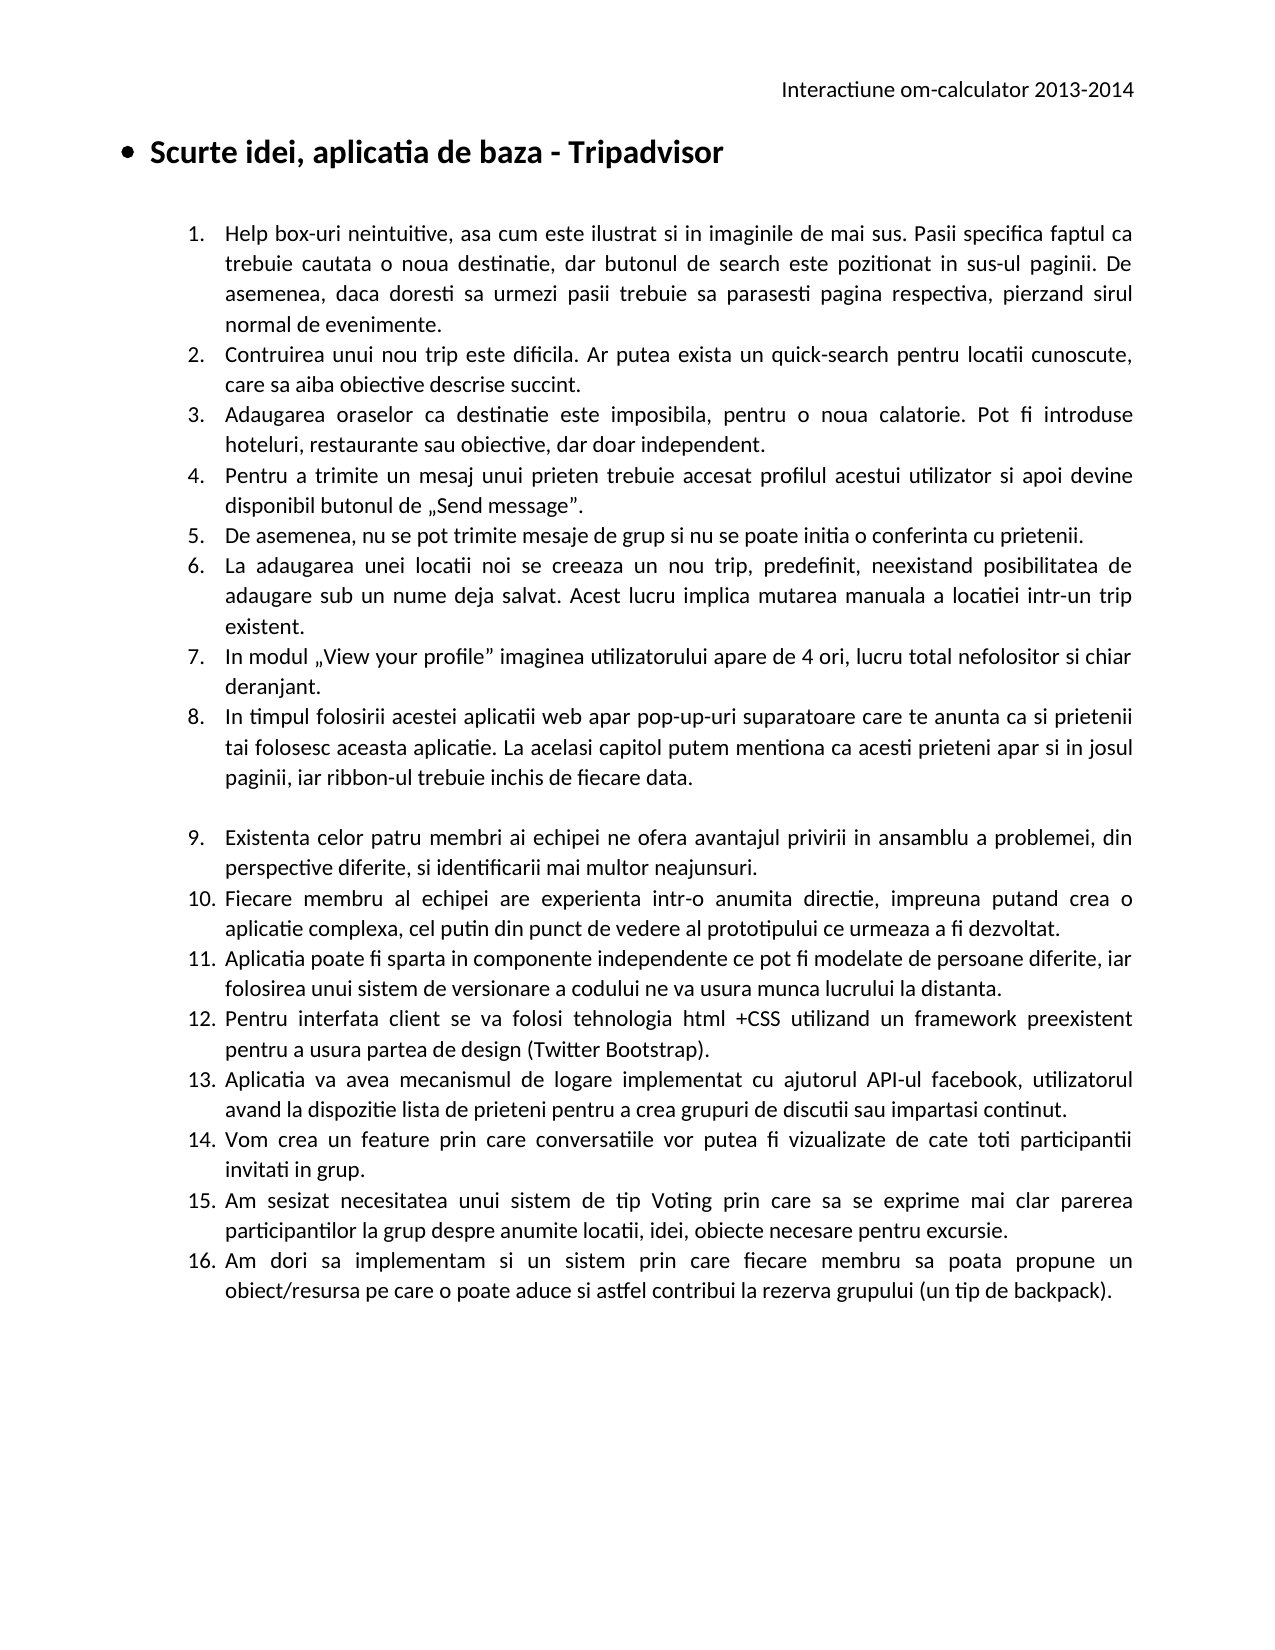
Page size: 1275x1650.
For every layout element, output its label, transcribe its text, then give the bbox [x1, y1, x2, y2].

list Vom crea un feature prin care conversatiile vor putea fi vizualizate de cate toti participantii invitati in grup. [187, 1125, 1134, 1184]
list Adaugarea oraselor ca destinatie este imposibila, pentru o noua calatorie. Pot fi introduse hoteluri, restaurante sau obiective, dar doar independent. [187, 400, 1134, 459]
list Fiecare membru al echipei are experienta intr-o anumita directie, impreuna putand crea o aplicatie complexa, cel putin din punct de vedere al prototipului ce urmeaza a fi dezvoltat. [187, 884, 1134, 942]
list Aplicatia poate fi sparta in componente independente ce pot fi modelate de persoane diferite, iar folosirea unui sistem de versionare a codului ne va usura munca lucrului la distanta. [187, 944, 1134, 1002]
list La adaugarea unei locatii noi se creeaza un nou trip, predefinit, neexistand posibilitatea de adaugare sub un nume deja salvat. Acest lucru implica mutarea manuala a locatiei intr-un trip existent. [187, 551, 1134, 640]
list In modul „View your profile” imaginea utilizatorului apare de 4 ori, lucru total nefolositor si chiar deranjant. [187, 642, 1134, 700]
list In timpul folosirii acestei aplicatii web apar pop-up-uri suparatoare care te anunta ca si prietenii tai folosesc aceasta aplicatie. La acelasi capitol putem mentiona ca acesti prieteni apar si in josul paginii, iar ribbon-ul trebuie inchis de fiecare data. [187, 702, 1134, 791]
list Help box-uri neintuitive, asa cum este ilustrat si in imaginile de mai sus. Pasii specifica faptul ca trebuie cautata o noua destinatie, dar butonul de search este pozitionat in sus-ul paginii. De asemenea, daca doresti sa urmezi pasii trebuie sa parasesti pagina respectiva, pierzand sirul normal de evenimente. [187, 219, 1134, 338]
list Am dori sa implementam si un sistem prin care fiecare membru sa poata propune un obiect/resursa pe care o poate aduce si astfel contribui la rezerva grupului (un tip de backpack). [187, 1246, 1134, 1304]
list Existenta celor patru membri ai echipei ne ofera avantajul privirii in ansamblu a problemei, din perspective diferite, si identificarii mai multor neajunsuri. [187, 823, 1134, 882]
list Scurte idei, aplicatia de baza - Tripadvisor [122, 131, 1134, 172]
list Pentru a trimite un mesaj unui prieten trebuie accesat profilul acestui utilizator si apoi devine disponibil butonul de „Send message”. [187, 461, 1134, 519]
list De asemenea, nu se pot trimite mesaje de grup si nu se poate initia o conferinta cu prietenii. [187, 521, 1134, 549]
list Am sesizat necesitatea unui sistem de tip Voting prin care sa se exprime mai clar parerea participantilor la grup despre anumite locatii, idei, obiecte necesare pentru excursie. [187, 1186, 1134, 1244]
list Contruirea unui nou trip este dificila. Ar putea exista un quick-search pentru locatii cunoscute, care sa aiba obiective descrise succint. [187, 340, 1134, 398]
list Pentru interfata client se va folosi tehnologia html +CSS utilizand un framework preexistent pentru a usura partea de design (Twitter Bootstrap). [187, 1004, 1134, 1063]
list Aplicatia va avea mecanismul de logare implementat cu ajutorul API-ul facebook, utilizatorul avand la dispozitie lista de prieteni pentru a crea grupuri de discutii sau impartasi continut. [187, 1065, 1134, 1123]
